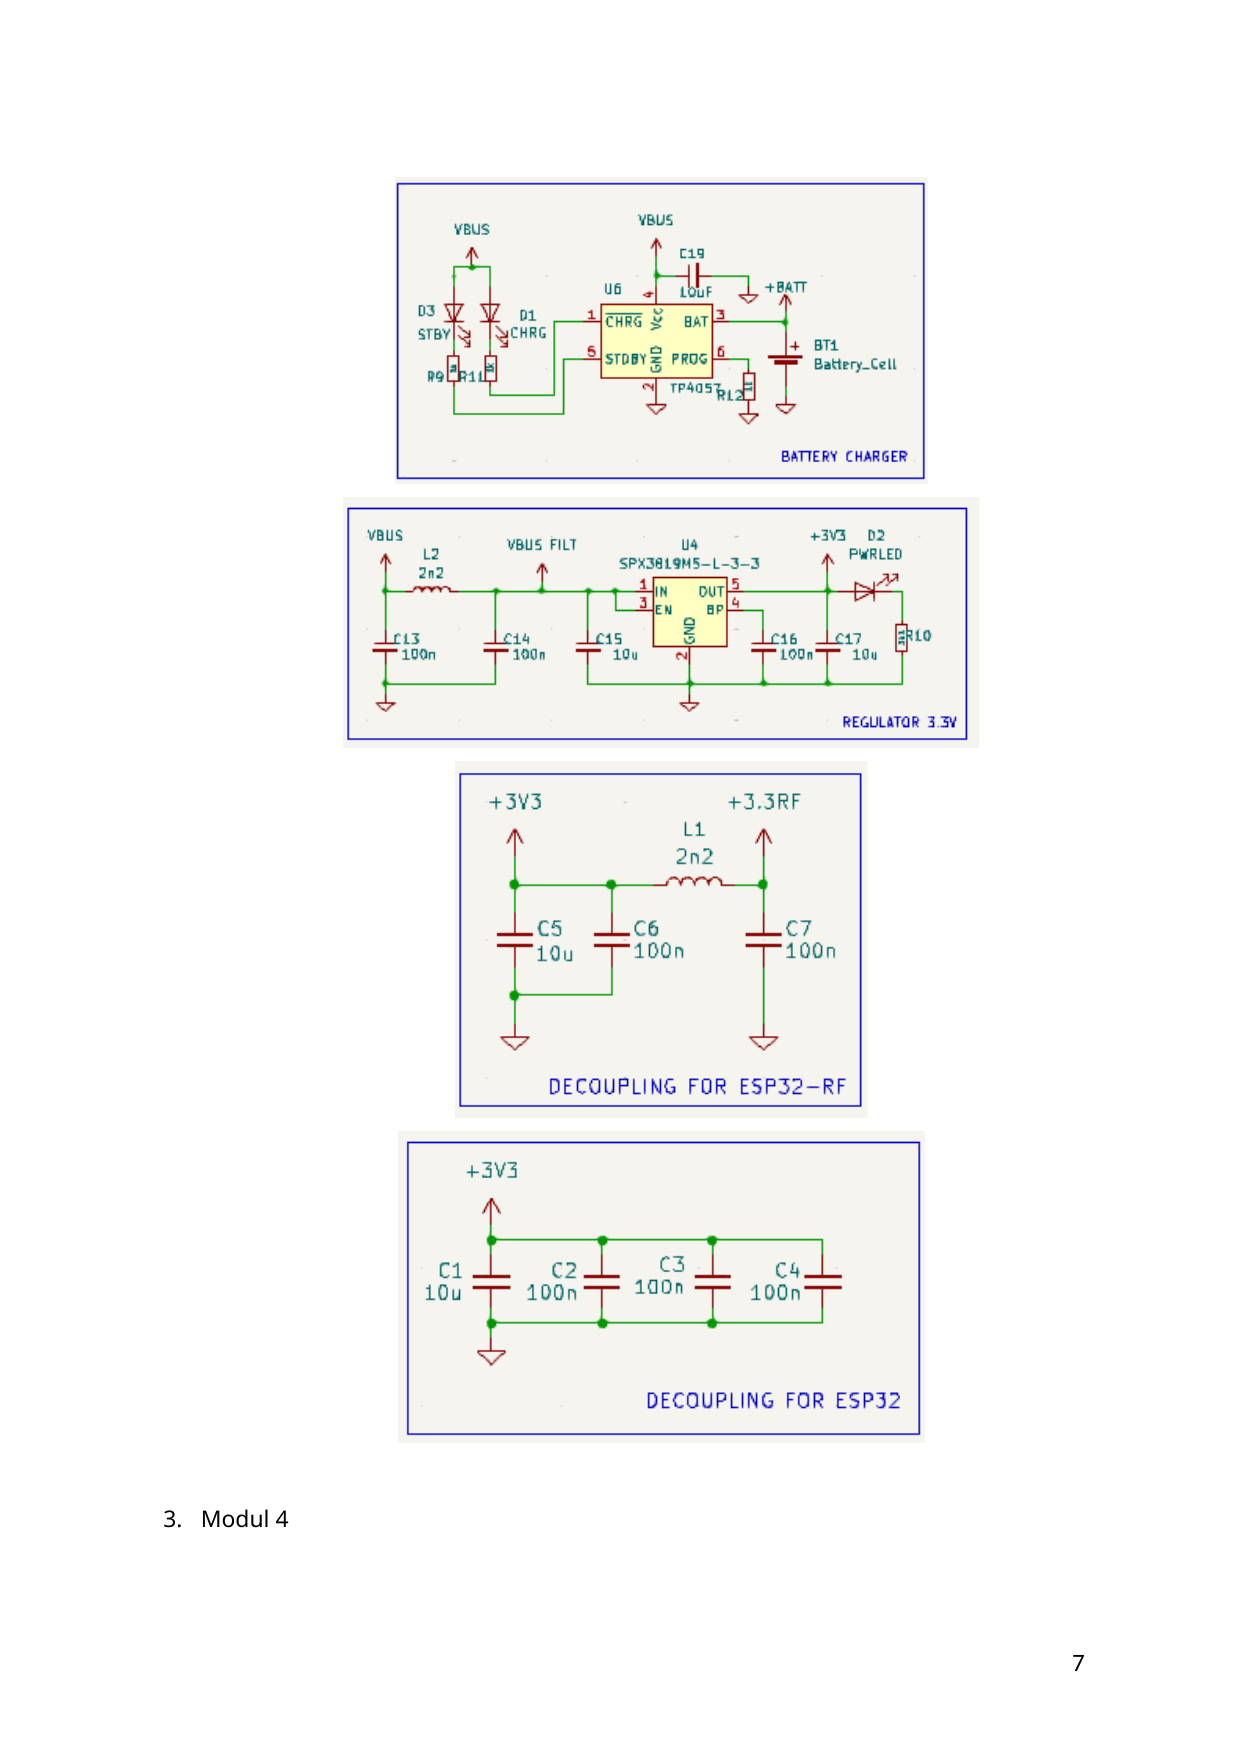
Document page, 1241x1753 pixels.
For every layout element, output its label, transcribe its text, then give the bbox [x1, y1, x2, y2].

picture [394, 177, 928, 484]
list Modul 4 [163, 1503, 1122, 1535]
picture [343, 497, 980, 748]
picture [455, 761, 868, 1118]
picture [398, 1131, 925, 1443]
